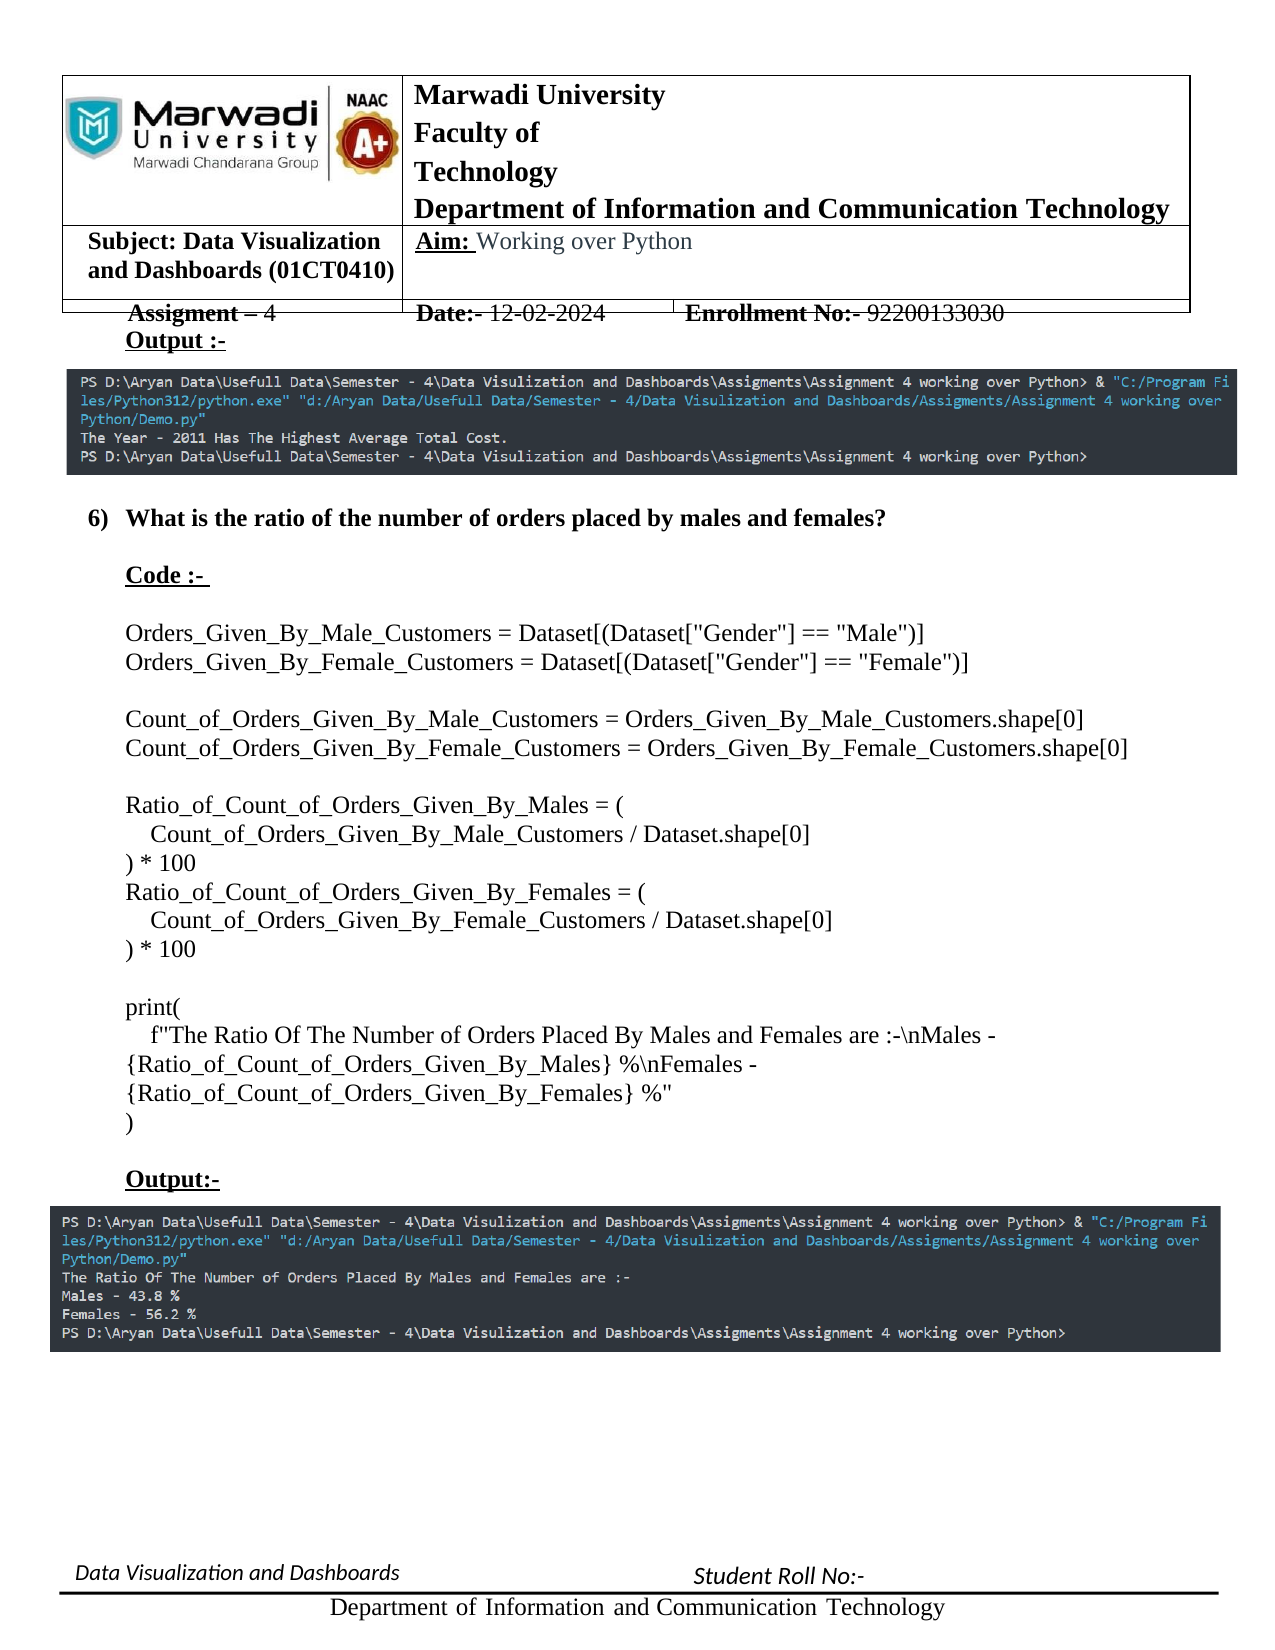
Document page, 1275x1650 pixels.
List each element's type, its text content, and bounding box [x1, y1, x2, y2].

text Count_of_Orders_Given_By_Female_Customers / Dataset.shape[0] [125, 905, 1221, 934]
text f"The Ratio Of The Number of Orders Placed By Males and Females are :-\nMales - {Ratio_of_Count_of_Orders_Given_By_Males} %\nFemales - {Ratio_of_Count_of_Orders_Given_By_Females} %" [125, 1020, 1221, 1107]
text Orders_Given_By_Female_Customers = Dataset[(Dataset["Gender"] == "Female")] [125, 647, 1221, 675]
list What is the ratio of the number of orders placed by males and females? [88, 503, 1221, 532]
text Count_of_Orders_Given_By_Male_Customers / Dataset.shape[0] [125, 819, 1221, 848]
text Output:- [125, 1164, 1221, 1193]
text Count_of_Orders_Given_By_Male_Customers = Orders_Given_By_Male_Customers.shape[0] [125, 704, 1221, 733]
list Output :- [125, 325, 1221, 354]
text ) * 100 [125, 934, 1221, 963]
picture [50, 1206, 1221, 1352]
text ) [125, 1107, 1221, 1135]
text Orders_Given_By_Male_Customers = Dataset[(Dataset["Gender"] == "Male")] [125, 618, 1221, 647]
text Ratio_of_Count_of_Orders_Given_By_Males = ( [125, 790, 1221, 819]
text Code :- [125, 560, 1221, 589]
picture [63, 82, 402, 183]
text print( [125, 992, 1221, 1020]
text ) * 100 [125, 848, 1221, 877]
picture [66, 369, 1238, 475]
text Count_of_Orders_Given_By_Female_Customers = Orders_Given_By_Female_Customers.shape[0] [125, 733, 1221, 762]
text Ratio_of_Count_of_Orders_Given_By_Females = ( [125, 877, 1221, 905]
